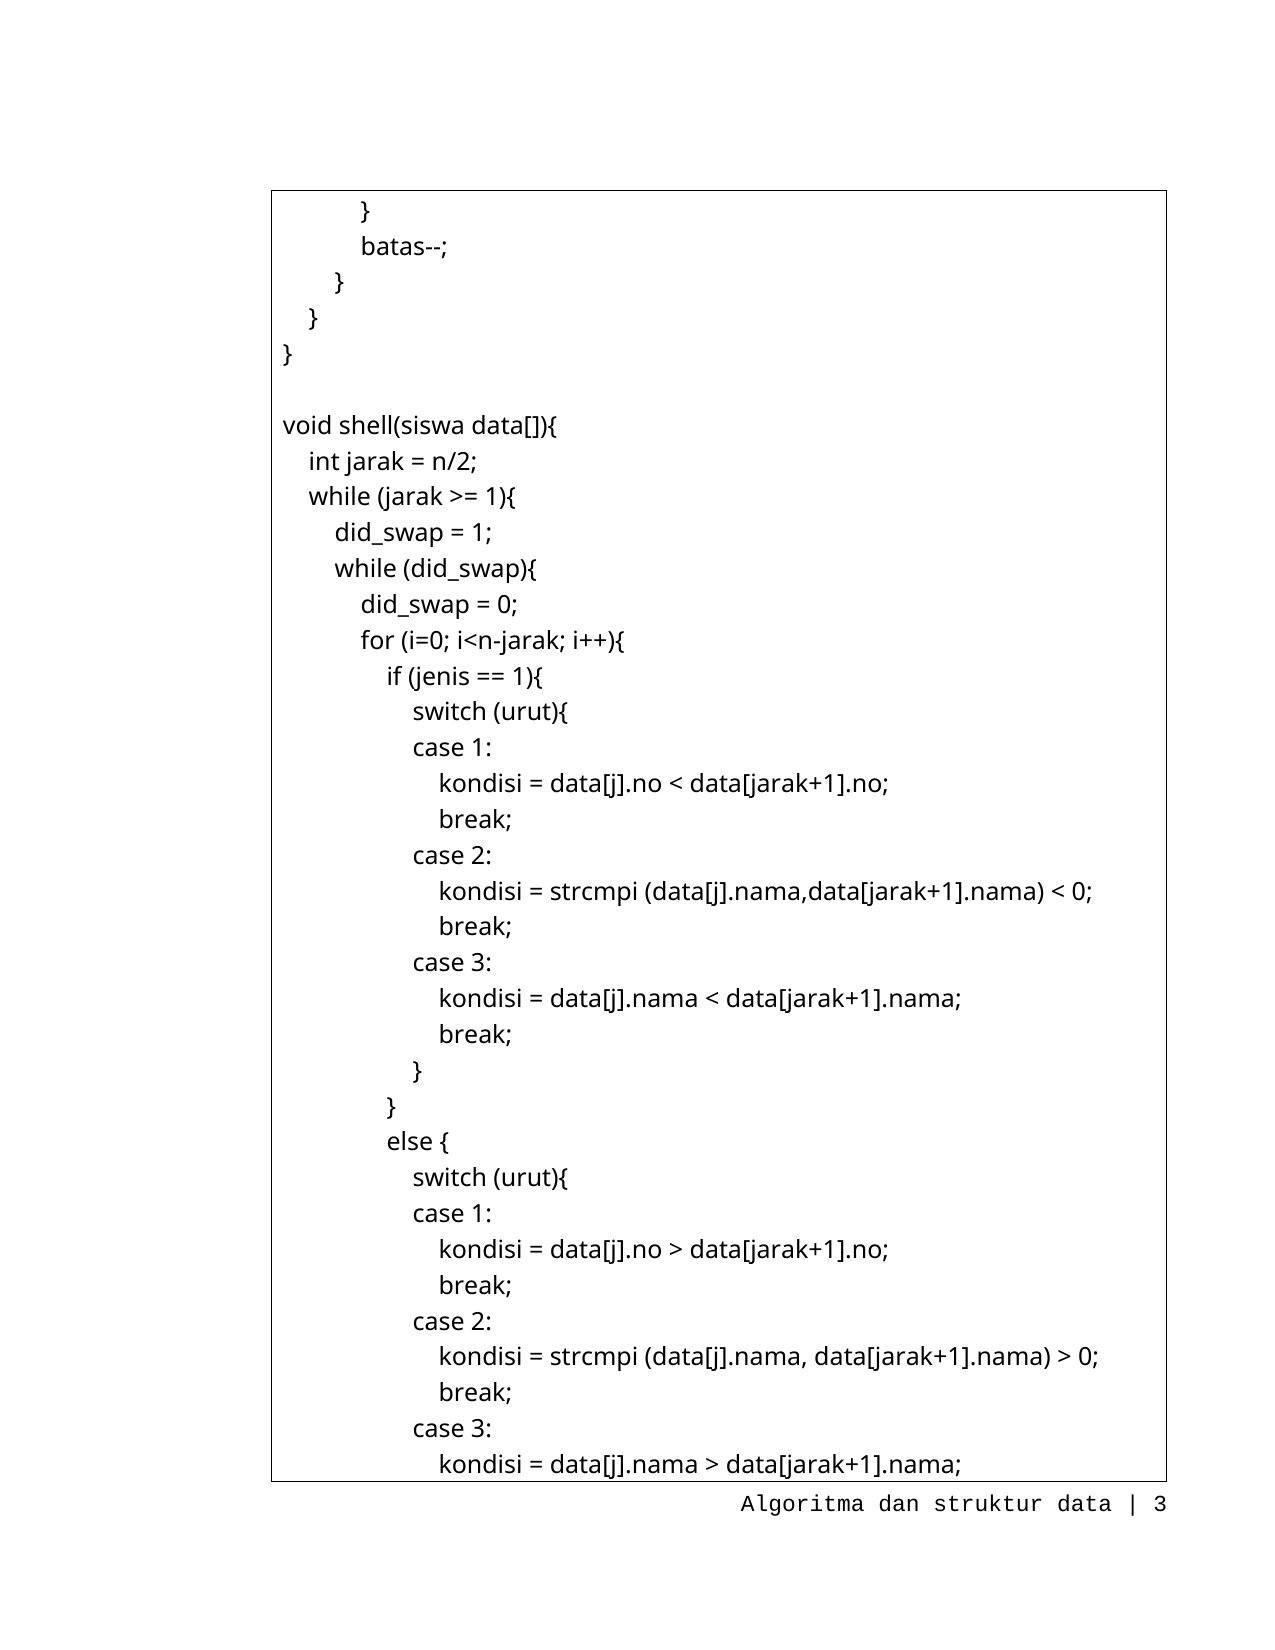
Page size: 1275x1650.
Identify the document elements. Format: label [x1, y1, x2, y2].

table_header [272, 191, 1166, 1481]
